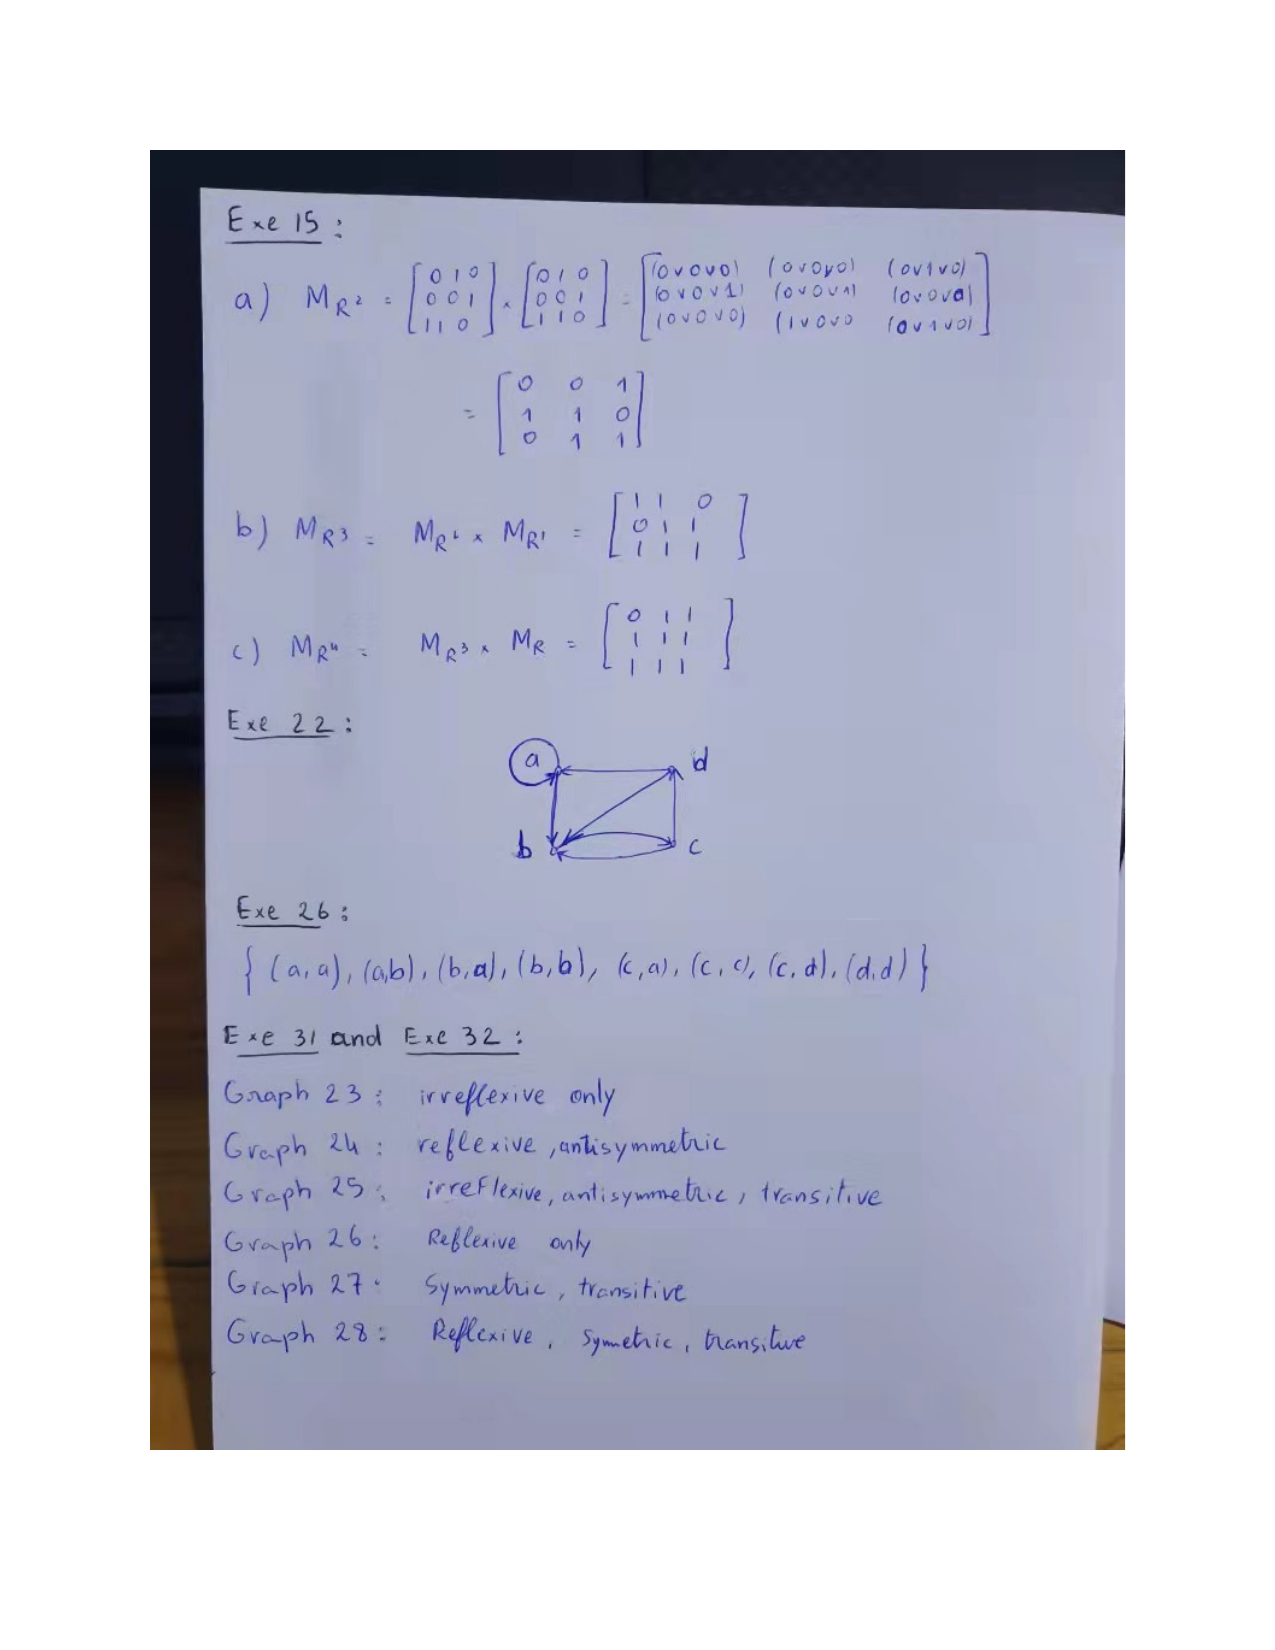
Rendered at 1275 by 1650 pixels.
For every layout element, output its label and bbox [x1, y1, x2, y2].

picture [150, 150, 1125, 1450]
